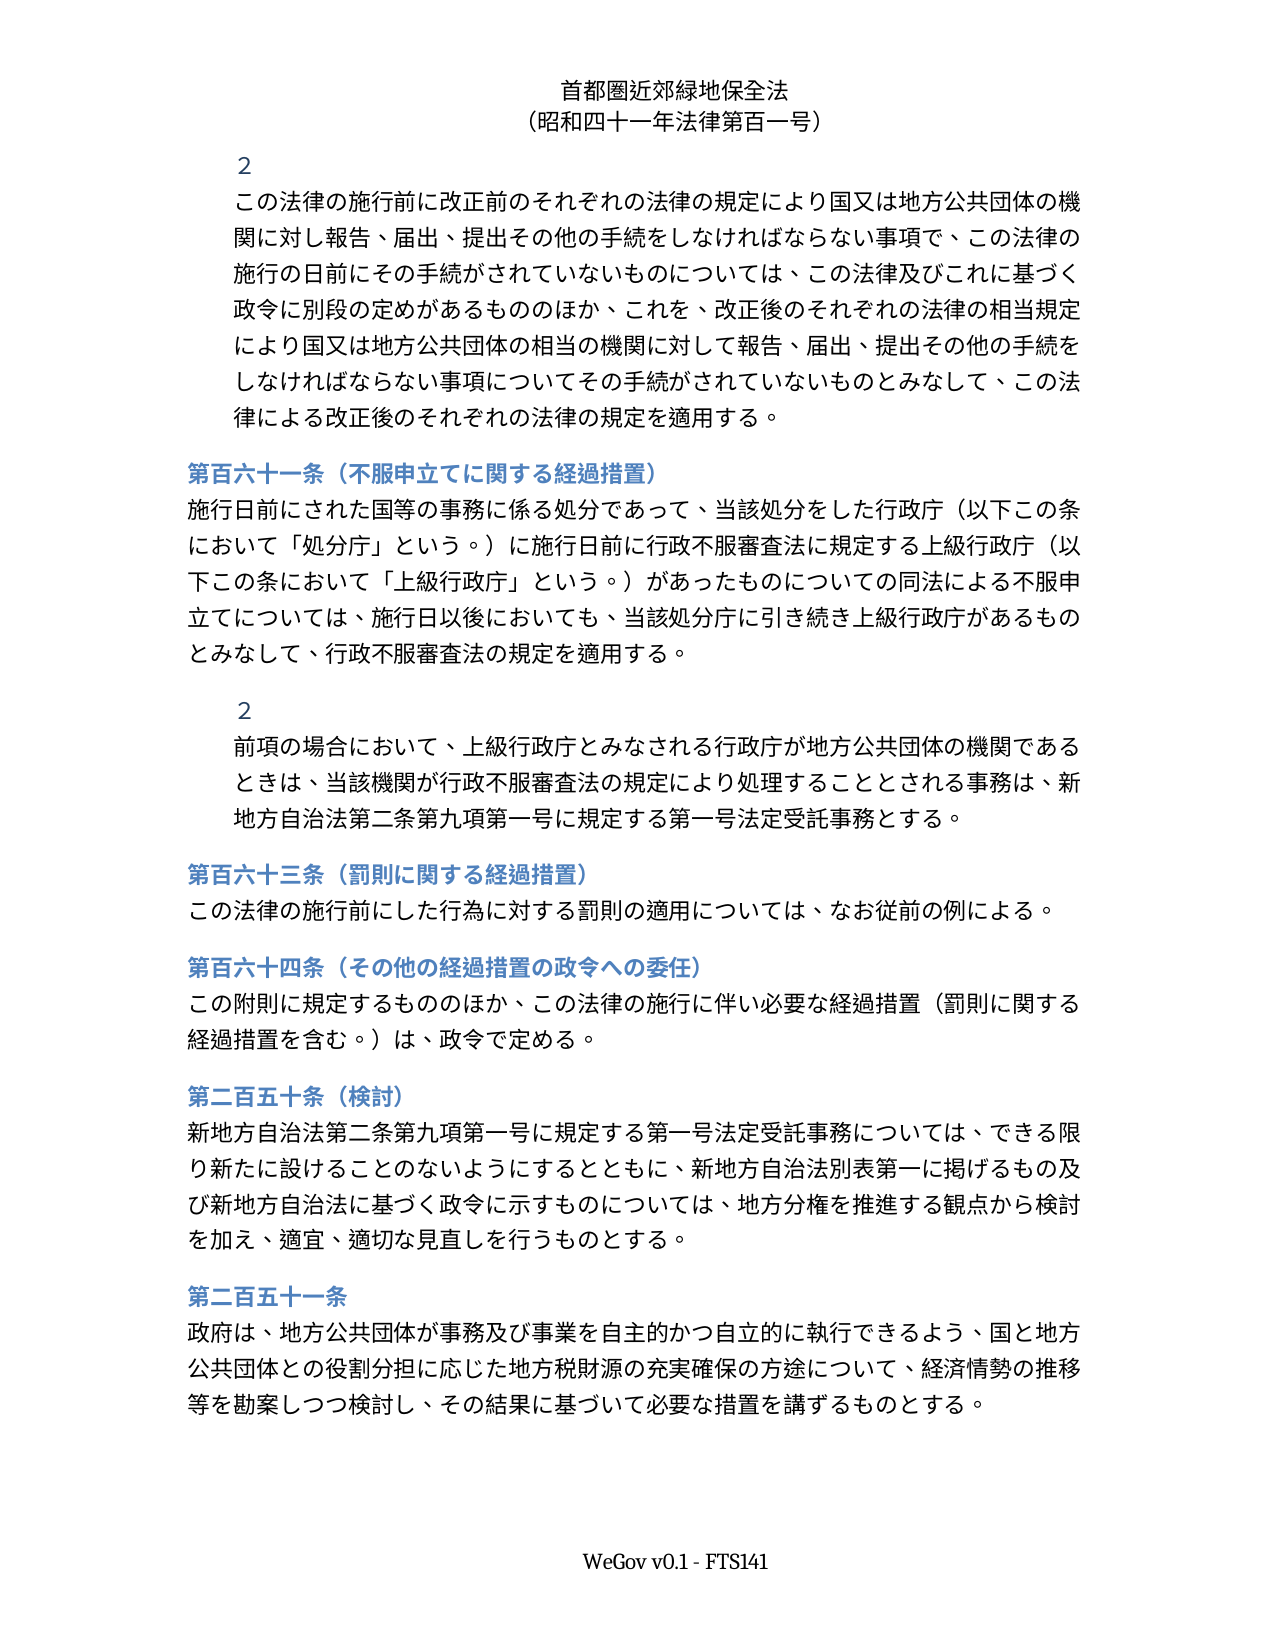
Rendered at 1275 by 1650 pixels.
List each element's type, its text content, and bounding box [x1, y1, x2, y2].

subtitle 第百六十三条（罰則に関する経過措置） [187, 859, 1087, 891]
text 新地方自治法第二条第九項第一号に規定する第一号法定受託事務については、できる限り新たに設けることのないようにするとともに、新地方自治法別表第一に掲げるもの及び新地方自治法に基づく政令に示すものについては、地方分権を推進する観点から検討を加え、適宜、適切な見直しを行うものとする。 [187, 1117, 1087, 1256]
subtitle ２ [233, 150, 1087, 181]
text 政府は、地方公共団体が事務及び事業を自主的かつ自立的に執行できるよう、国と地方公共団体との役割分担に応じた地方税財源の充実確保の方途について、経済情勢の推移等を勘案しつつ検討し、その結果に基づいて必要な措置を講ずるものとする。 [187, 1317, 1087, 1420]
text この法律の施行前に改正前のそれぞれの法律の規定により国又は地方公共団体の機関に対し報告、届出、提出その他の手続をしなければならない事項で、この法律の施行の日前にその手続がされていないものについては、この法律及びこれに基づく政令に別段の定めがあるもののほか、これを、改正後のそれぞれの法律の相当規定により国又は地方公共団体の相当の機関に対して報告、届出、提出その他の手続をしなければならない事項についてその手続がされていないものとみなして、この法律による改正後のそれぞれの法律の規定を適用する。 [233, 186, 1087, 433]
subtitle 第百六十一条（不服申立てに関する経過措置） [187, 458, 1087, 489]
subtitle 第二百五十条（検討） [187, 1081, 1087, 1112]
subtitle 第百六十四条（その他の経過措置の政令への委任） [187, 952, 1087, 983]
subtitle 第二百五十一条 [187, 1281, 1087, 1312]
text 前項の場合において、上級行政庁とみなされる行政庁が地方公共団体の機関であるときは、当該機関が行政不服審査法の規定により処理することとされる事務は、新地方自治法第二条第九項第一号に規定する第一号法定受託事務とする。 [233, 731, 1087, 834]
text 施行日前にされた国等の事務に係る処分であって、当該処分をした行政庁（以下この条において「処分庁」という。）に施行日前に行政不服審査法に規定する上級行政庁（以下この条において「上級行政庁」という。）があったものについての同法による不服申立てについては、施行日以後においても、当該処分庁に引き続き上級行政庁があるものとみなして、行政不服審査法の規定を適用する。 [187, 494, 1087, 669]
subtitle ２ [233, 695, 1087, 726]
text この附則に規定するもののほか、この法律の施行に伴い必要な経過措置（罰則に関する経過措置を含む。）は、政令で定める。 [187, 988, 1087, 1055]
text この法律の施行前にした行為に対する罰則の適用については、なお従前の例による。 [187, 895, 1087, 927]
